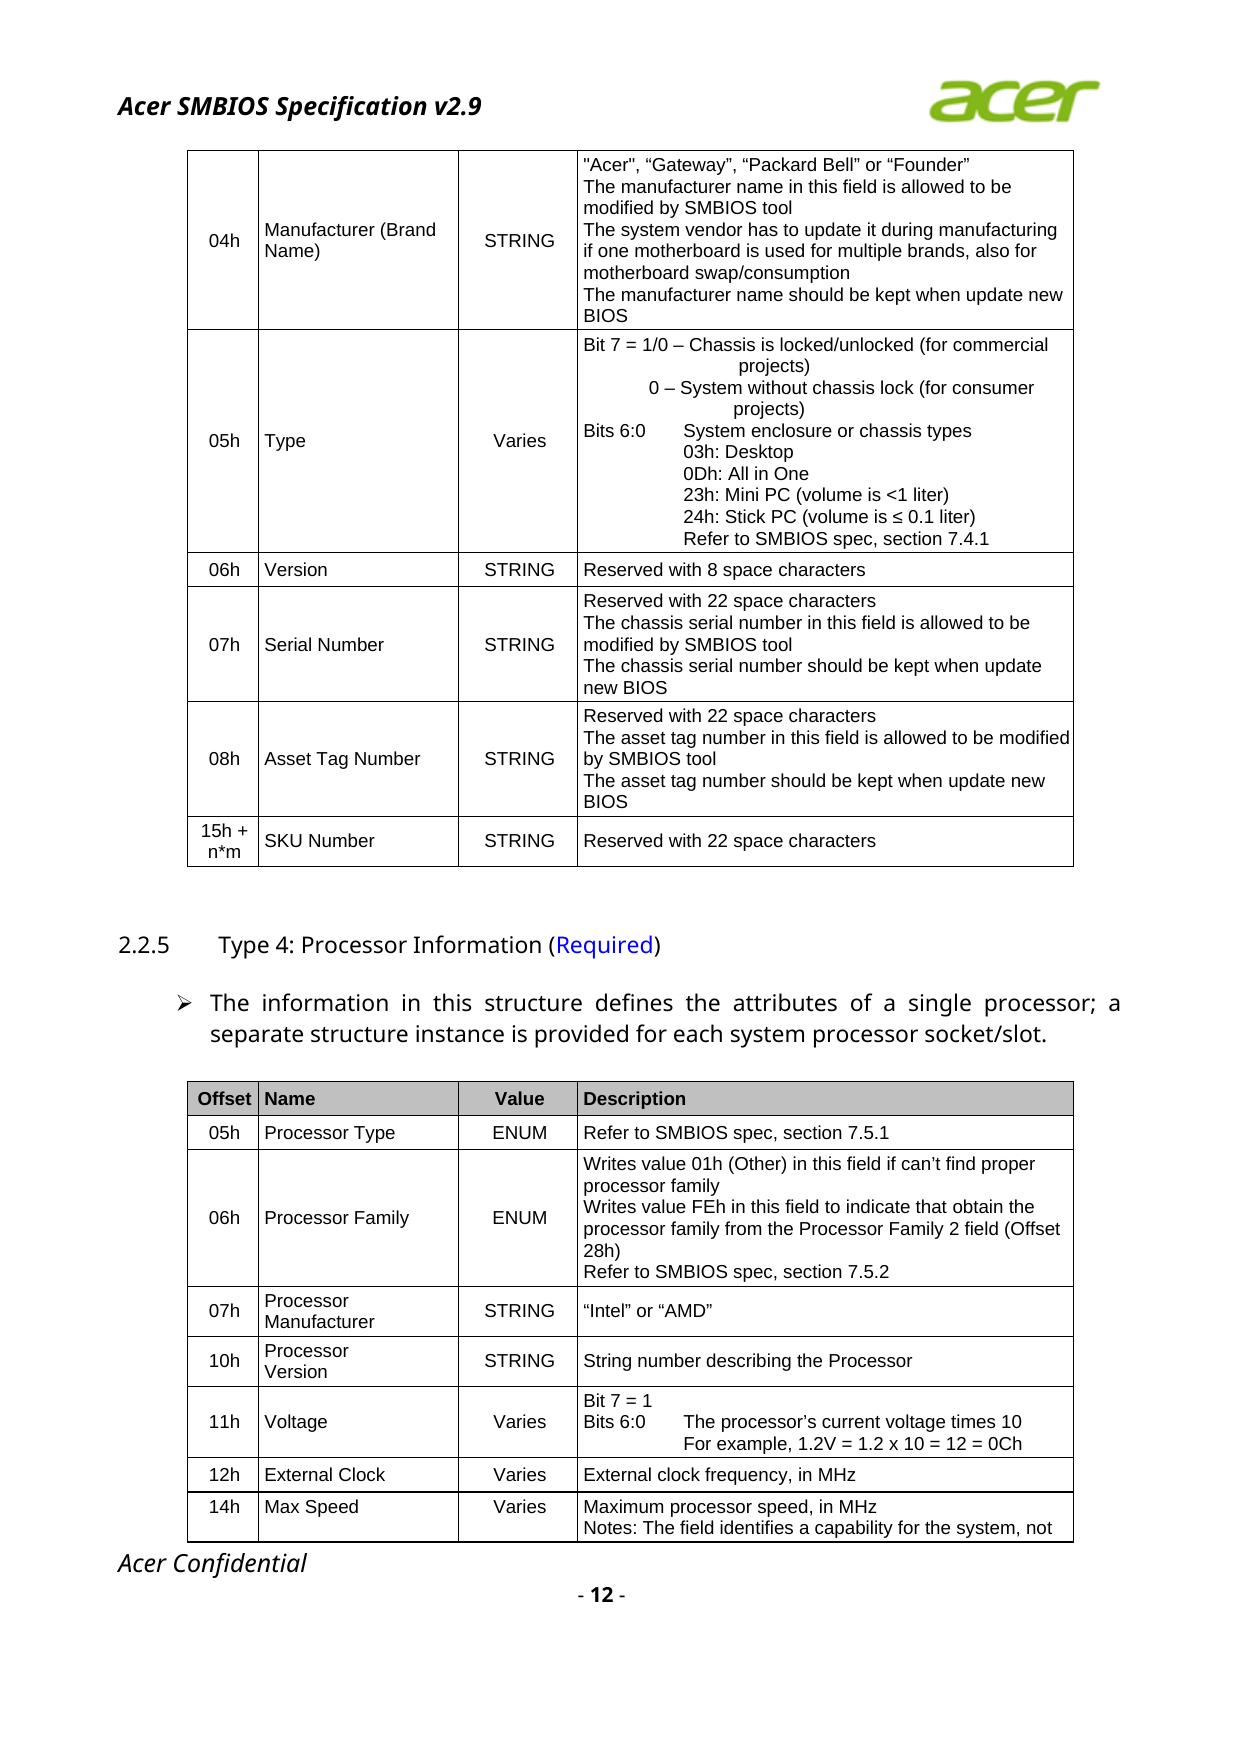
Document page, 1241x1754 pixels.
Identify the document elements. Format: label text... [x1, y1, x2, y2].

table_cell Reserved with 22 space characters The asset tag number in this field is allowed to be modified by SMBIOS tool The asset tag number should be kept when update new BIOS [578, 702, 1073, 816]
table_cell Varies [459, 1493, 577, 1541]
table_cell STRING [459, 553, 577, 586]
table_cell STRING [459, 702, 577, 816]
table_cell 11h [188, 1387, 258, 1457]
table_cell Maximum processor speed, in MHz Notes: The field identifies a capability for the system, not the processor itself [578, 1493, 1073, 1541]
table_cell STRING [459, 1287, 577, 1336]
table_header Value [459, 1082, 577, 1115]
table_cell External clock frequency, in MHz [578, 1458, 1073, 1491]
table_cell 04h [188, 151, 258, 329]
table_cell ENUM [459, 1150, 577, 1286]
table_cell Varies [459, 1458, 577, 1491]
table_cell Bit 7 = 1 Bits 6:0 The processor’s current voltage times 10 For example, 1.2V = 1.2 x 10 = 12 = 0Ch [578, 1387, 1073, 1457]
table_cell 05h [188, 330, 258, 552]
table_cell 15h + n*m [188, 817, 258, 866]
table_cell 14h [188, 1493, 258, 1541]
table_cell Reserved with 8 space characters [578, 553, 1073, 586]
table_cell 07h [188, 587, 258, 701]
table_header Name [259, 1082, 458, 1115]
table_cell Max Speed [259, 1493, 458, 1541]
table_cell "Acer", “Gateway”, “Packard Bell” or “Founder” The manufacturer name in this field is allowed to be modified by SMBIOS tool The system vendor has to update it during manufacturing if one motherboard is used for multiple brands, also for motherboard swap/consumption The manufacturer name should be kept when update new BIOS [578, 151, 1073, 329]
table_cell Processor Manufacturer [259, 1287, 458, 1336]
table_cell STRING [459, 587, 577, 701]
table_cell 06h [188, 553, 258, 586]
table_cell STRING [459, 1337, 577, 1386]
table_cell Reserved with 22 space characters The chassis serial number in this field is allowed to be modified by SMBIOS tool The chassis serial number should be kept when update new BIOS [578, 587, 1073, 701]
list The information in this structure defines the attributes of a single processor; a separate structure instance is provided for each system processor socket/slot. [175, 987, 1122, 1049]
subtitle 2.2.5 Type 4: Processor Information (Required) [118, 929, 1122, 960]
table_cell Processor Version [259, 1337, 458, 1386]
table_cell SKU Number [259, 817, 458, 866]
table_cell 07h [188, 1287, 258, 1336]
table_cell Serial Number [259, 587, 458, 701]
table_cell Type [259, 330, 458, 552]
table_cell ENUM [459, 1116, 577, 1149]
table_cell Bit 7 = 1/0 – Chassis is locked/unlocked (for commercial projects) 0 – System without chassis lock (for consumer projects) Bits 6:0 System enclosure or chassis types 03h: Desktop 0Dh: All in One 23h: Mini PC (volume is <1 liter) 24h: Stick PC (volume is ≤ 0.1 liter) Refer to SMBIOS spec, section 7.4.1 [578, 330, 1073, 552]
table_cell Refer to SMBIOS spec, section 7.5.1 [578, 1116, 1073, 1149]
table_cell External Clock [259, 1458, 458, 1491]
table_cell String number describing the Processor [578, 1337, 1073, 1386]
table_cell STRING [459, 151, 577, 329]
table_cell Varies [459, 330, 577, 552]
table_cell Voltage [259, 1387, 458, 1457]
table_cell Processor Family [259, 1150, 458, 1286]
table_cell Processor Type [259, 1116, 458, 1149]
table_cell Reserved with 22 space characters [578, 817, 1073, 866]
table_cell Asset Tag Number [259, 702, 458, 816]
table_cell 12h [188, 1458, 258, 1491]
table_cell Varies [459, 1387, 577, 1457]
table_cell Manufacturer (Brand Name) [259, 151, 458, 329]
table_cell 10h [188, 1337, 258, 1386]
table_cell Writes value 01h (Other) in this field if can’t find proper processor family Writes value FEh in this field to indicate that obtain the processor family from the Processor Family 2 field (Offset 28h) Refer to SMBIOS spec, section 7.5.2 [578, 1150, 1073, 1286]
table_cell Version [259, 553, 458, 586]
table_cell STRING [459, 817, 577, 866]
table_cell 05h [188, 1116, 258, 1149]
table_cell “Intel” or “AMD” [578, 1287, 1073, 1336]
table_header Offset [188, 1082, 258, 1115]
table_cell 08h [188, 702, 258, 816]
table_header Description [578, 1082, 1073, 1115]
table_cell 06h [188, 1150, 258, 1286]
picture [914, 54, 1119, 149]
